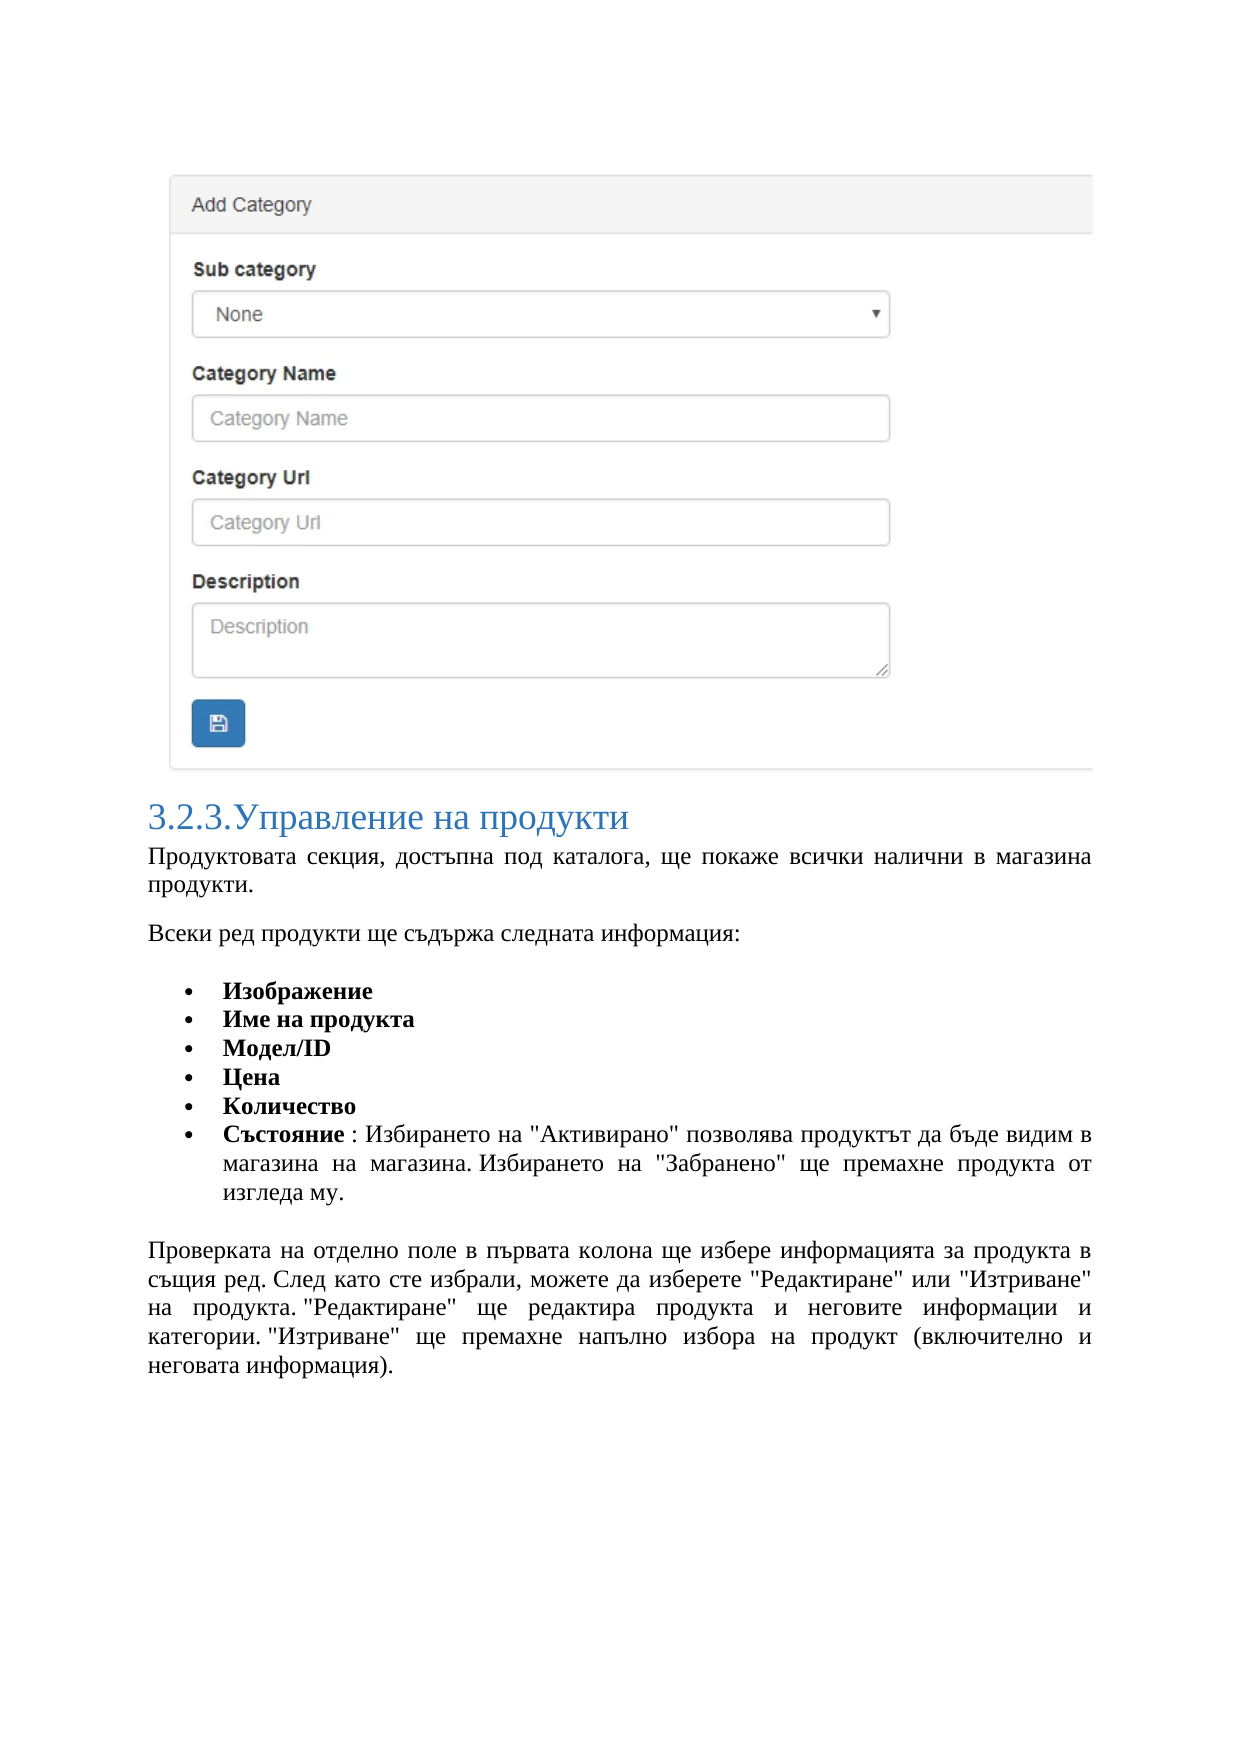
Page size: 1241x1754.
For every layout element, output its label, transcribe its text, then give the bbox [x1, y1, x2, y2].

list Количество [185, 1091, 1093, 1119]
list Цена [185, 1062, 1093, 1091]
text Продуктовата секция, достъпна под каталога, ще покаже всички налични в магазина продукти. [148, 841, 1093, 898]
text Проверката на отделно поле в първата колона ще избере информацията за продукта в същия ред. След като сте избрали, можете да изберете "Редактиране" или "Изтриване" на продукта. "Редактиране" ще редактира продукта и неговите информации и категории. "Изтриване" ще премахне напълно избора на продукт (включително и неговата информация). [148, 1235, 1093, 1379]
list Име на продукта [185, 1004, 1093, 1033]
list Модел/ID [185, 1033, 1093, 1062]
list Изображение [185, 976, 1093, 1004]
text Всеки ред продукти ще съдържа следната информация: [148, 918, 1093, 947]
subtitle 3.2.3.Управление на продукти [148, 791, 1093, 837]
list Състояние : Избирането на "Активирано" позволява продуктът да бъде видим в магазина на магазина. Избирането на "Забранено" ще премахне продукта от изгледа му. [185, 1119, 1093, 1206]
picture [147, 147, 1093, 791]
